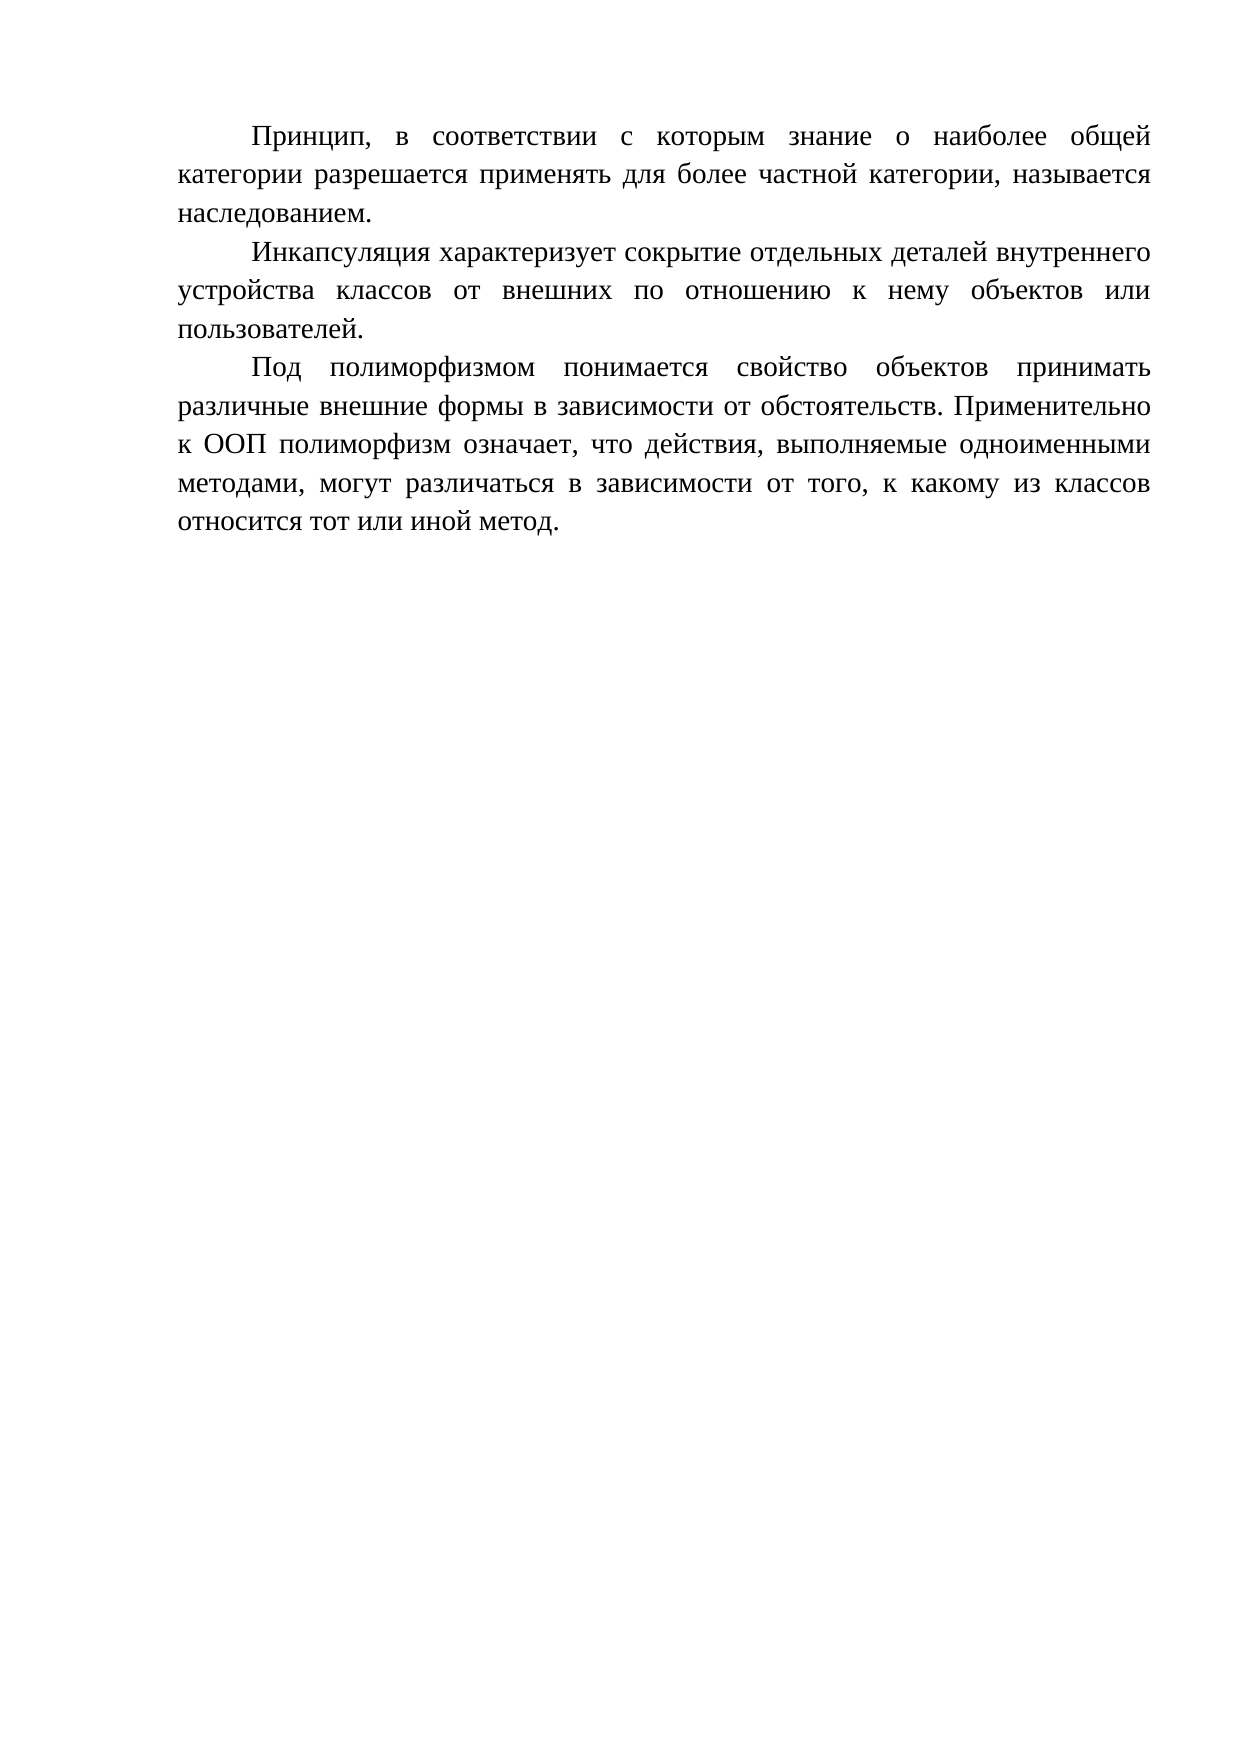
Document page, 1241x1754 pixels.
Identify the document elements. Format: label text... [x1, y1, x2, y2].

text Под полиморфизмом понимается свойство объектов принимать различные внешние формы в зависимости от обстоятельств. Применительно к ООП полиморфизм означает, что действия, выполняемые одноименными методами, могут различаться в зависимости от того, к какому из классов относится тот или иной метод. [177, 349, 1152, 537]
text Инкапсуляция характеризует сокрытие отдельных деталей внутреннего устройства классов от внешних по отношению к нему объектов или пользователей. [177, 234, 1152, 344]
text Принцип, в соответствии с которым знание о наиболее общей категории разрешается применять для более частной категории, называется наследованием. [177, 118, 1152, 229]
